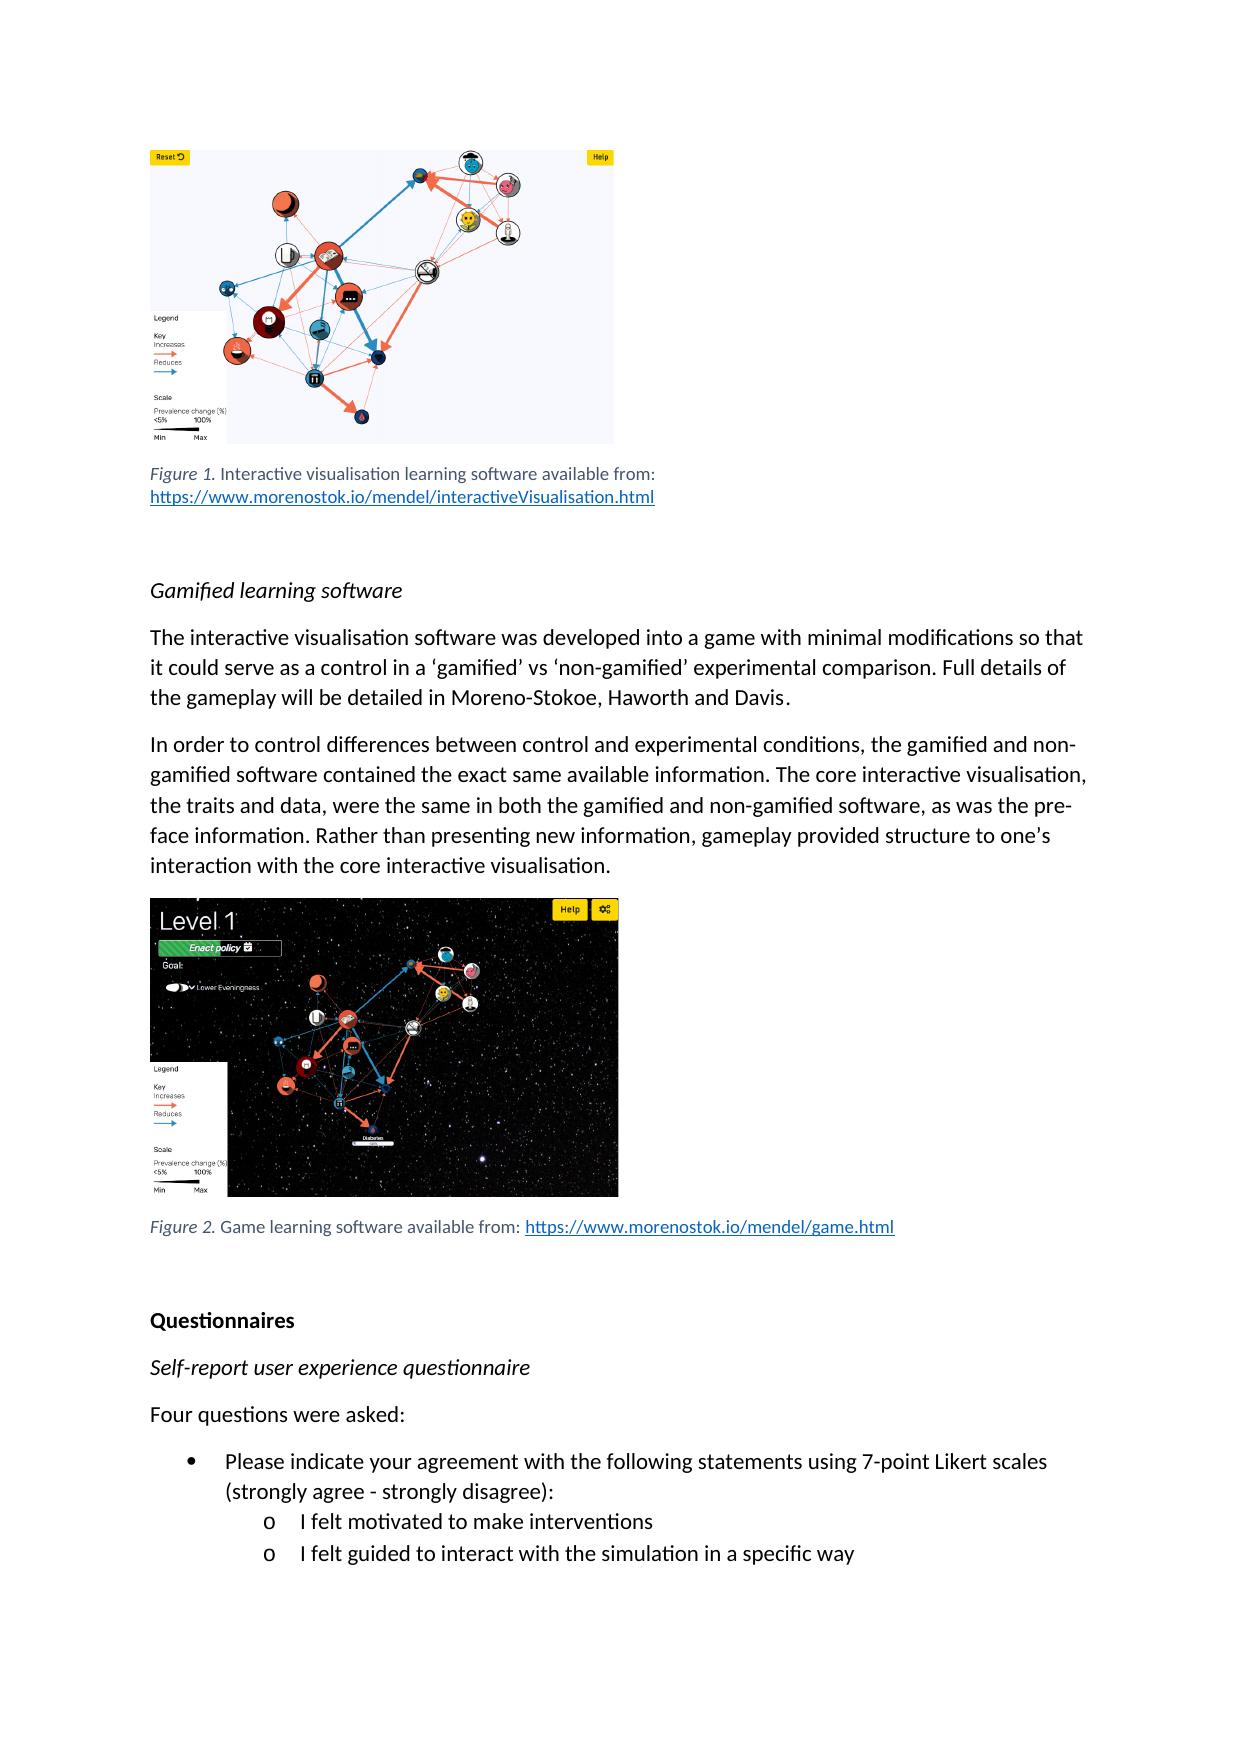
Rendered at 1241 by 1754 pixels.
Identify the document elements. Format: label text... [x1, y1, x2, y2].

text In order to control differences between control and experimental conditions, the gamified and non-gamified software contained the exact same available information. The core interactive visualisation, the traits and data, were the same in both the gamified and non-gamified software, as was the pre-face information. Rather than presenting new information, gameplay provided structure to one’s interaction with the core interactive visualisation. [150, 730, 1090, 879]
text Figure 1. Interactive visualisation learning software available from: https://www.morenostok.io/mendel/interactiveVisualisation.html [150, 463, 1090, 508]
picture [150, 898, 619, 1197]
text The interactive visualisation software was developed into a game with minimal modifications so that it could serve as a control in a ‘gamified’ vs ‘non-gamified’ experimental comparison. Full details of the gameplay will be detailed in Moreno-Stokoe, Haworth and Davis. [150, 623, 1090, 711]
text Figure 2. Game learning software available from: https://www.morenostok.io/mendel/game.html [150, 1216, 1090, 1238]
text Self-report user experience questionnaire [150, 1353, 1090, 1381]
text Gamified learning software [150, 576, 1090, 604]
picture [150, 150, 614, 444]
text Four questions were asked: [150, 1400, 1090, 1428]
list I felt motivated to make interventions [262, 1507, 1090, 1536]
list I felt guided to interact with the simulation in a specific way [262, 1539, 1090, 1568]
list Please indicate your agreement with the following statements using 7-point Likert scales (strongly agree - strongly disagree): [187, 1447, 1090, 1505]
text Questionnaires [150, 1306, 1090, 1334]
